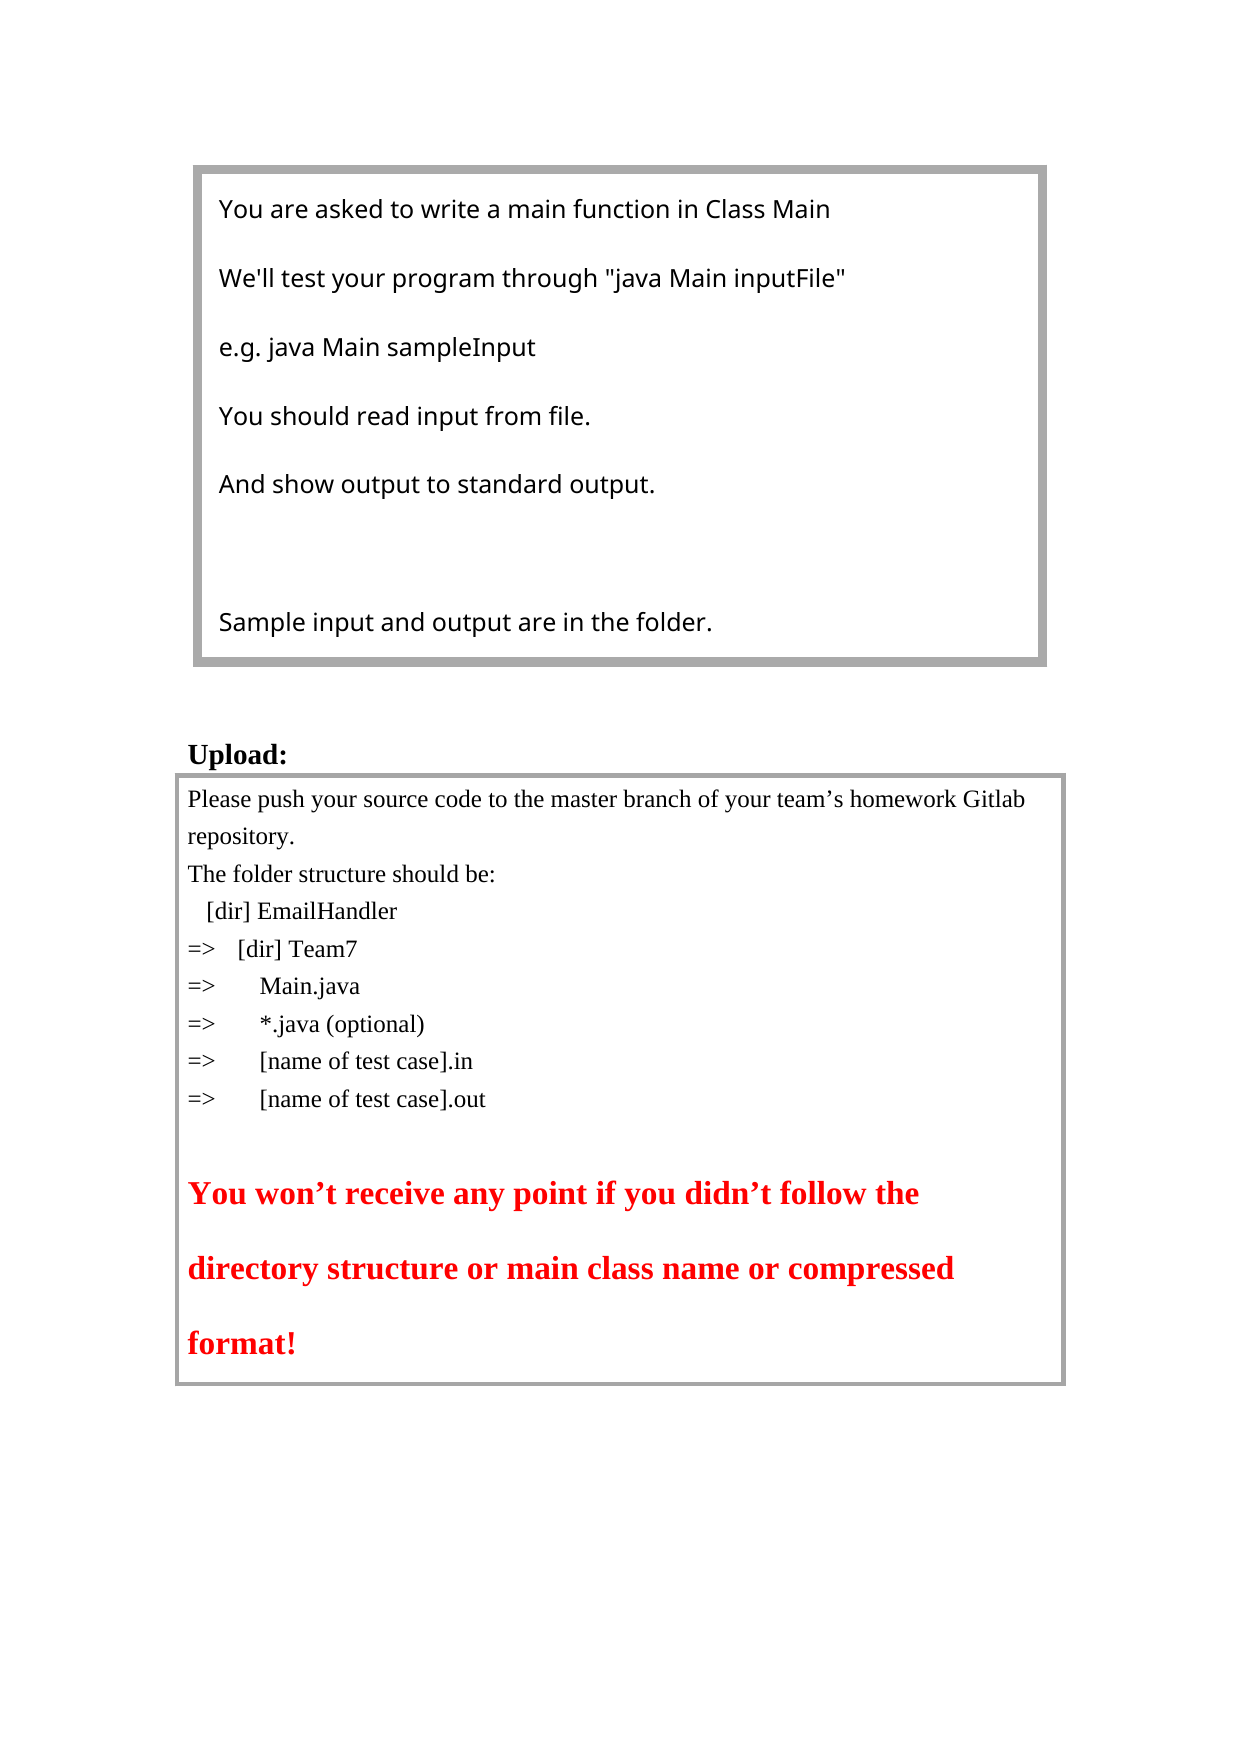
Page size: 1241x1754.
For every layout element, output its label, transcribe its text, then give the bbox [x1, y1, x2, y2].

text And show output to standard output. [202, 439, 1038, 503]
text The folder structure should be: [187, 854, 1053, 892]
text Sample input and output are in the folder. [202, 577, 1038, 657]
text Please push your source code to the master branch of your team’s homework Gitlab repository. [179, 778, 1061, 854]
text We'll test your program through "java Main inputFile" [202, 233, 1038, 297]
text You are asked to write a main function in Class Main [202, 174, 1038, 228]
text Upload: [187, 735, 1053, 773]
text [dir] EmailHandler [187, 892, 1053, 929]
text You won’t receive any point if you didn’t follow the directory structure or main class name or compressed format! [179, 1148, 1061, 1382]
text => [name of test case].in [187, 1042, 1053, 1079]
text => [name of test case].out [187, 1079, 1053, 1117]
text => *.java (optional) [187, 1004, 1053, 1042]
text e.g. java Main sampleInput [202, 302, 1038, 366]
text => [dir] Team7 [187, 929, 1053, 967]
text => Main.java [187, 967, 1053, 1004]
text You should read input from file. [202, 371, 1038, 434]
